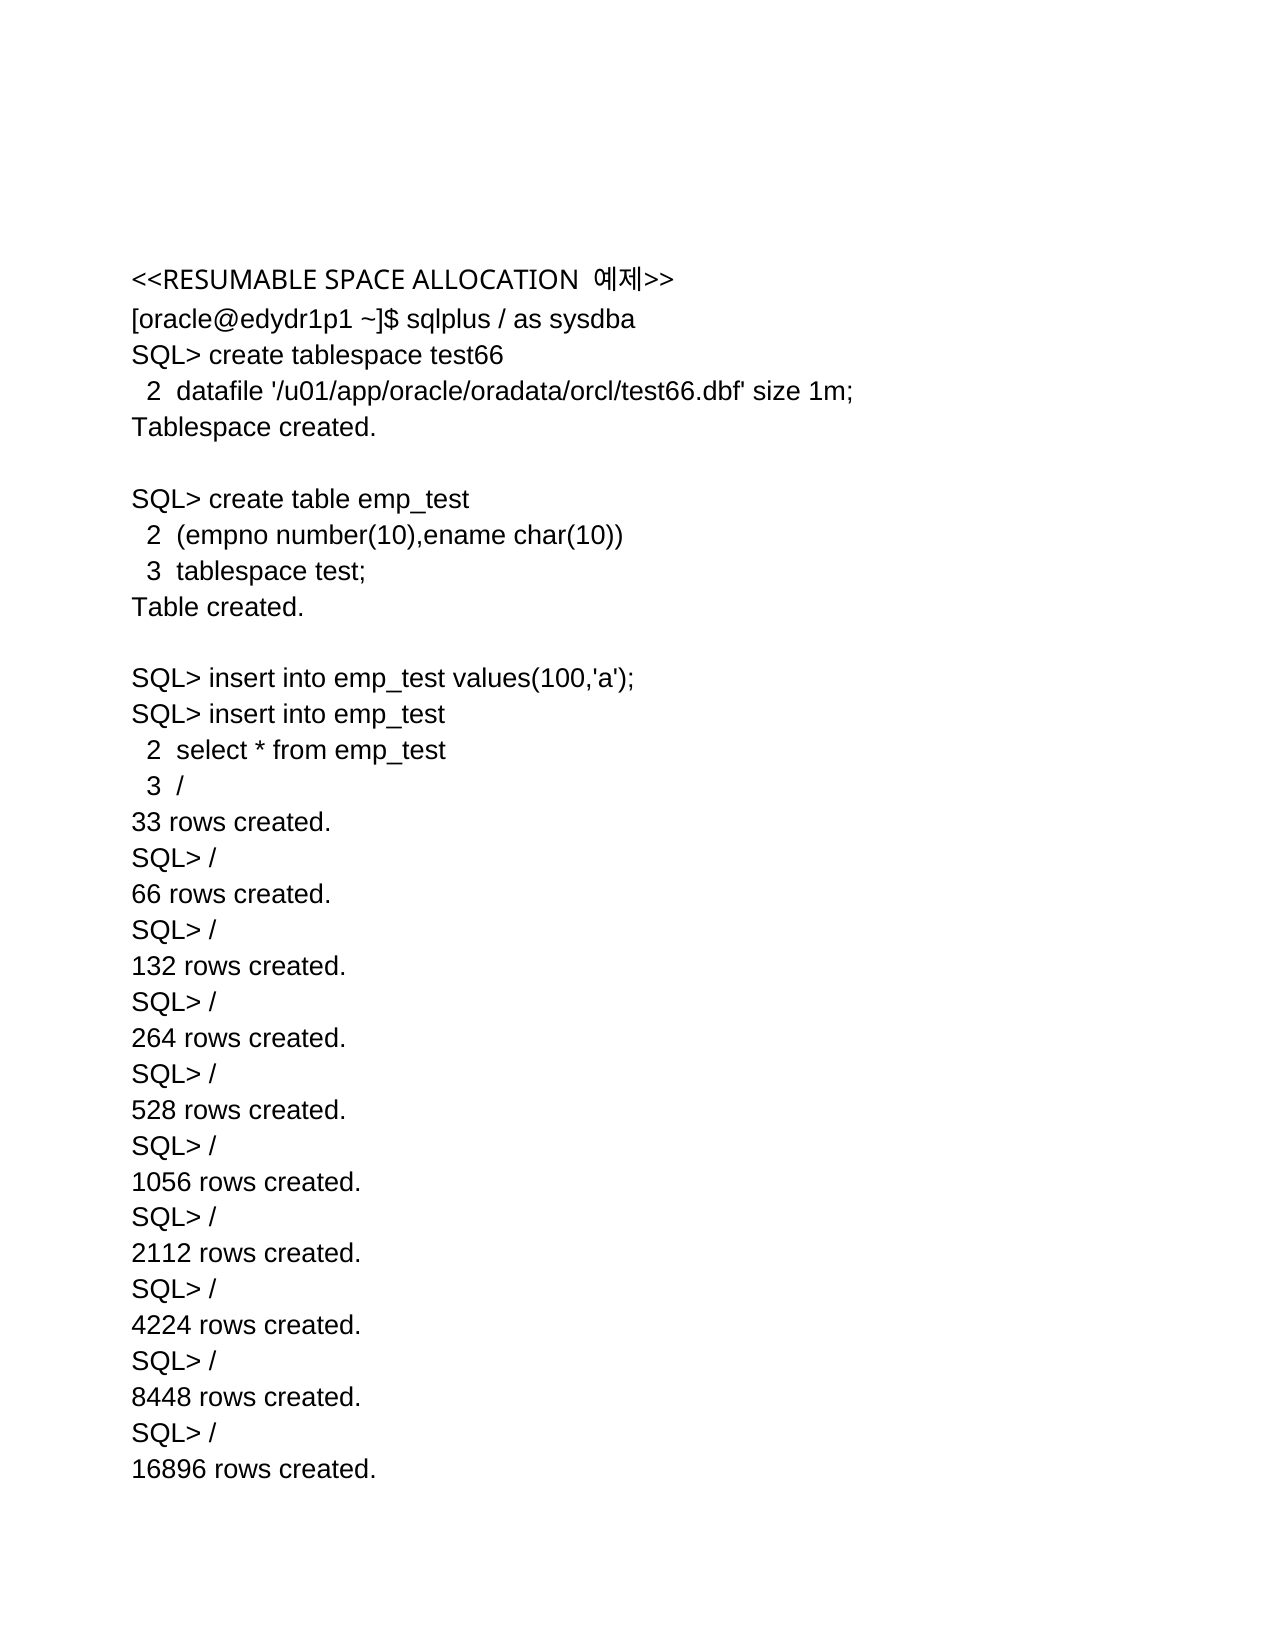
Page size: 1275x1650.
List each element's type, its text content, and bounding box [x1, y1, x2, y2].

text 2 select * from emp_test [66, 734, 1275, 766]
text 264 rows created. [66, 1022, 1275, 1053]
text SQL> / [66, 1058, 1275, 1089]
text SQL> / [66, 1201, 1275, 1233]
text SQL> insert into emp_test [66, 698, 1275, 729]
text 2 datafile '/u01/app/oracle/oradata/orcl/test66.dbf' size 1m; [66, 375, 1275, 406]
text 3 / [66, 770, 1275, 801]
text 8448 rows created. [66, 1381, 1275, 1412]
text SQL> insert into emp_test values(100,'a'); [66, 662, 1275, 694]
text SQL> / [66, 1129, 1275, 1161]
text SQL> / [66, 842, 1275, 873]
text SQL> / [66, 914, 1275, 945]
text 16896 rows created. [66, 1453, 1275, 1484]
text 528 rows created. [66, 1094, 1275, 1125]
text <<RESUMABLE SPACE ALLOCATION 예제>> [66, 258, 1275, 297]
text 3 tablespace test; [66, 554, 1275, 586]
text 2112 rows created. [66, 1237, 1275, 1269]
text Tablespace created. [66, 411, 1275, 442]
text SQL> / [66, 1273, 1275, 1304]
text Table created. [66, 591, 1275, 622]
text 4224 rows created. [66, 1309, 1275, 1341]
text SQL> / [66, 986, 1275, 1017]
text SQL> create tablespace test66 [66, 339, 1275, 370]
text 132 rows created. [66, 950, 1275, 981]
text SQL> / [66, 1345, 1275, 1376]
text [oracle@edydr1p1 ~]$ sqlplus / as sysdba [66, 303, 1275, 334]
text 2 (empno number(10),ename char(10)) [66, 519, 1275, 550]
text 66 rows created. [66, 878, 1275, 909]
text 1056 rows created. [66, 1166, 1275, 1197]
text SQL> create table emp_test [66, 483, 1275, 514]
text SQL> / [66, 1417, 1275, 1448]
text 33 rows created. [66, 806, 1275, 837]
